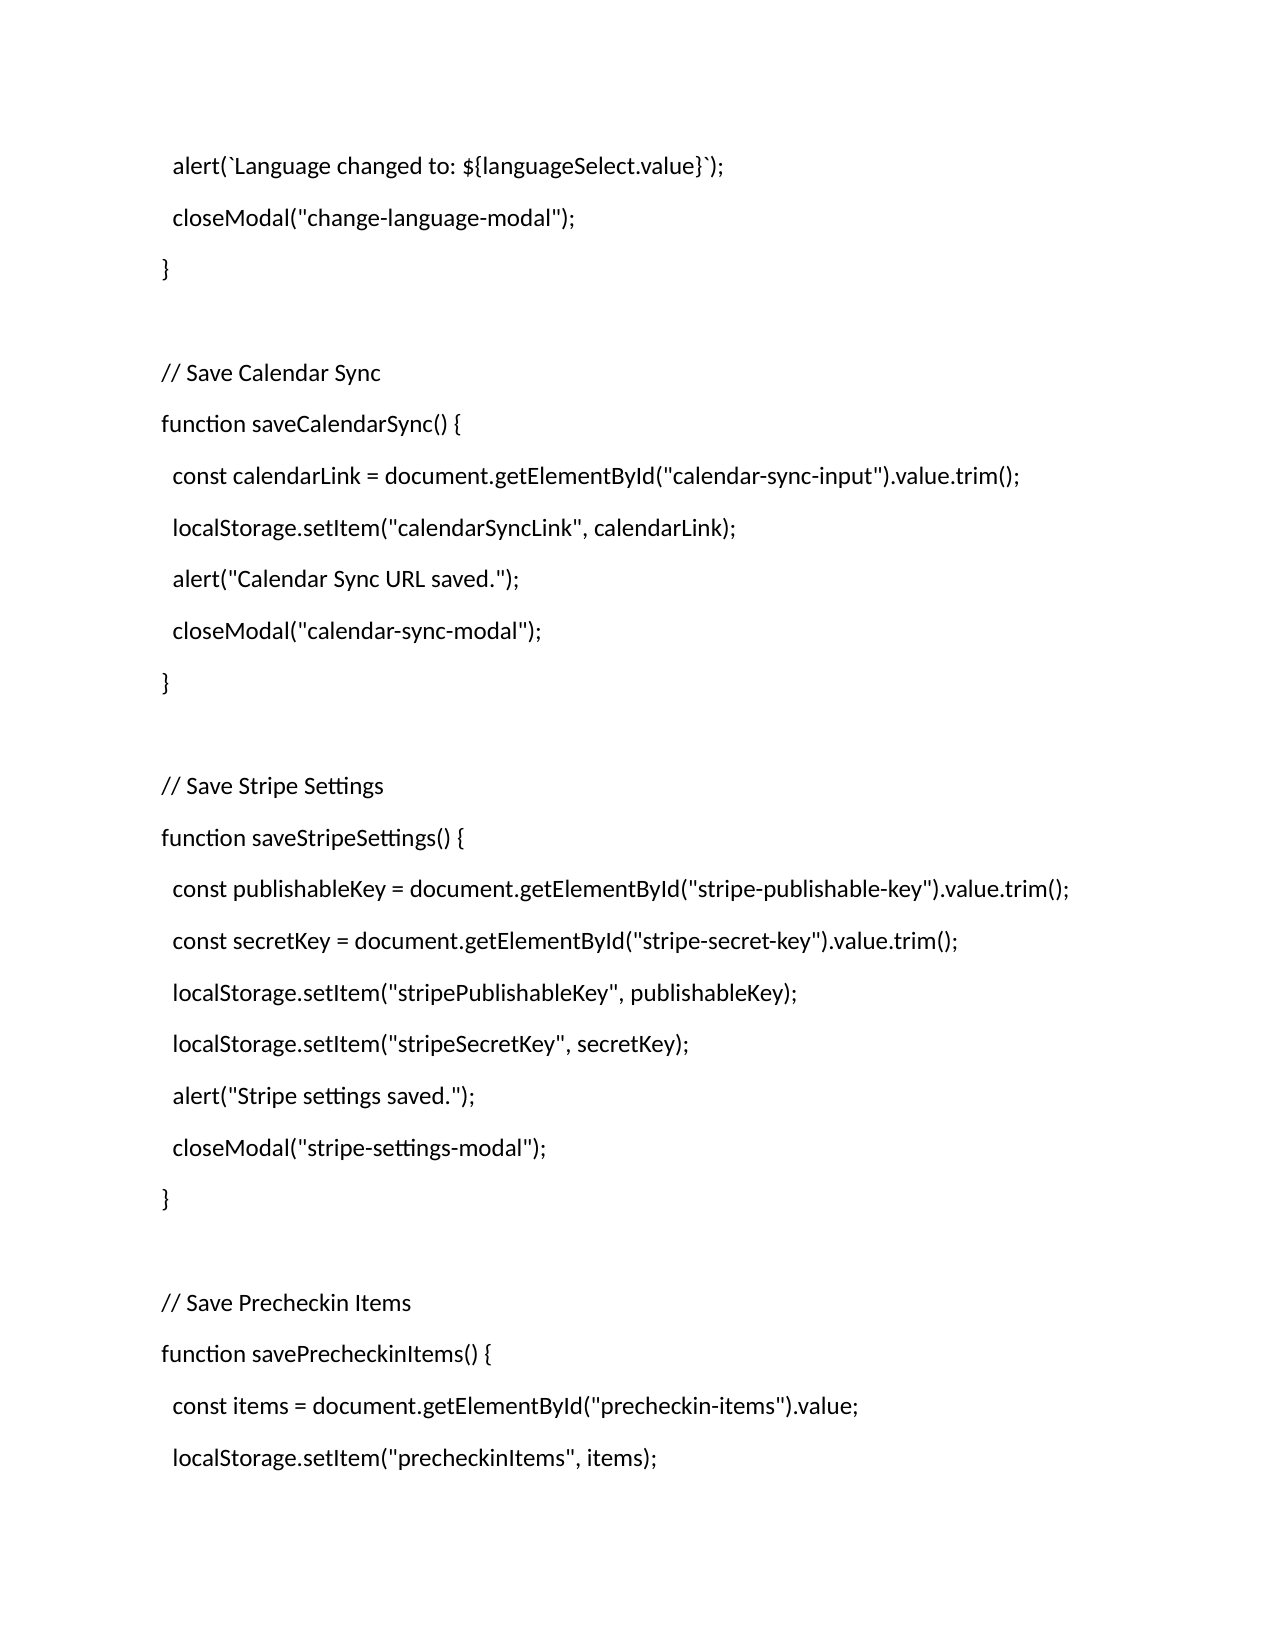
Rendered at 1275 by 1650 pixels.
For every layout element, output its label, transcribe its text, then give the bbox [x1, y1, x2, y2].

text } [150, 667, 1125, 697]
text // Save Stripe Settings [150, 770, 1125, 801]
text } [150, 1183, 1125, 1214]
text const secretKey = document.getElementById("stripe-secret-key").value.trim(); [150, 925, 1125, 956]
text alert("Calendar Sync URL saved."); [150, 563, 1125, 594]
text alert("Stripe settings saved."); [150, 1080, 1125, 1111]
text localStorage.setItem("precheckinItems", items); [150, 1442, 1125, 1472]
text closeModal("calendar-sync-modal"); [150, 615, 1125, 646]
text function savePrecheckinItems() { [150, 1338, 1125, 1369]
text function saveStripeSettings() { [150, 822, 1125, 852]
text // Save Precheckin Items [150, 1287, 1125, 1317]
text // Save Calendar Sync [150, 357, 1125, 387]
text localStorage.setItem("calendarSyncLink", calendarLink); [150, 512, 1125, 542]
text closeModal("stripe-settings-modal"); [150, 1132, 1125, 1162]
text localStorage.setItem("stripePublishableKey", publishableKey); [150, 977, 1125, 1007]
text alert(`Language changed to: ${languageSelect.value}`); [150, 150, 1125, 181]
text const publishableKey = document.getElementById("stripe-publishable-key").value.trim(); [150, 873, 1125, 904]
text localStorage.setItem("stripeSecretKey", secretKey); [150, 1028, 1125, 1059]
text function saveCalendarSync() { [150, 408, 1125, 439]
text } [150, 253, 1125, 284]
text const items = document.getElementById("precheckin-items").value; [150, 1390, 1125, 1421]
text const calendarLink = document.getElementById("calendar-sync-input").value.trim(); [150, 460, 1125, 491]
text closeModal("change-language-modal"); [150, 202, 1125, 232]
